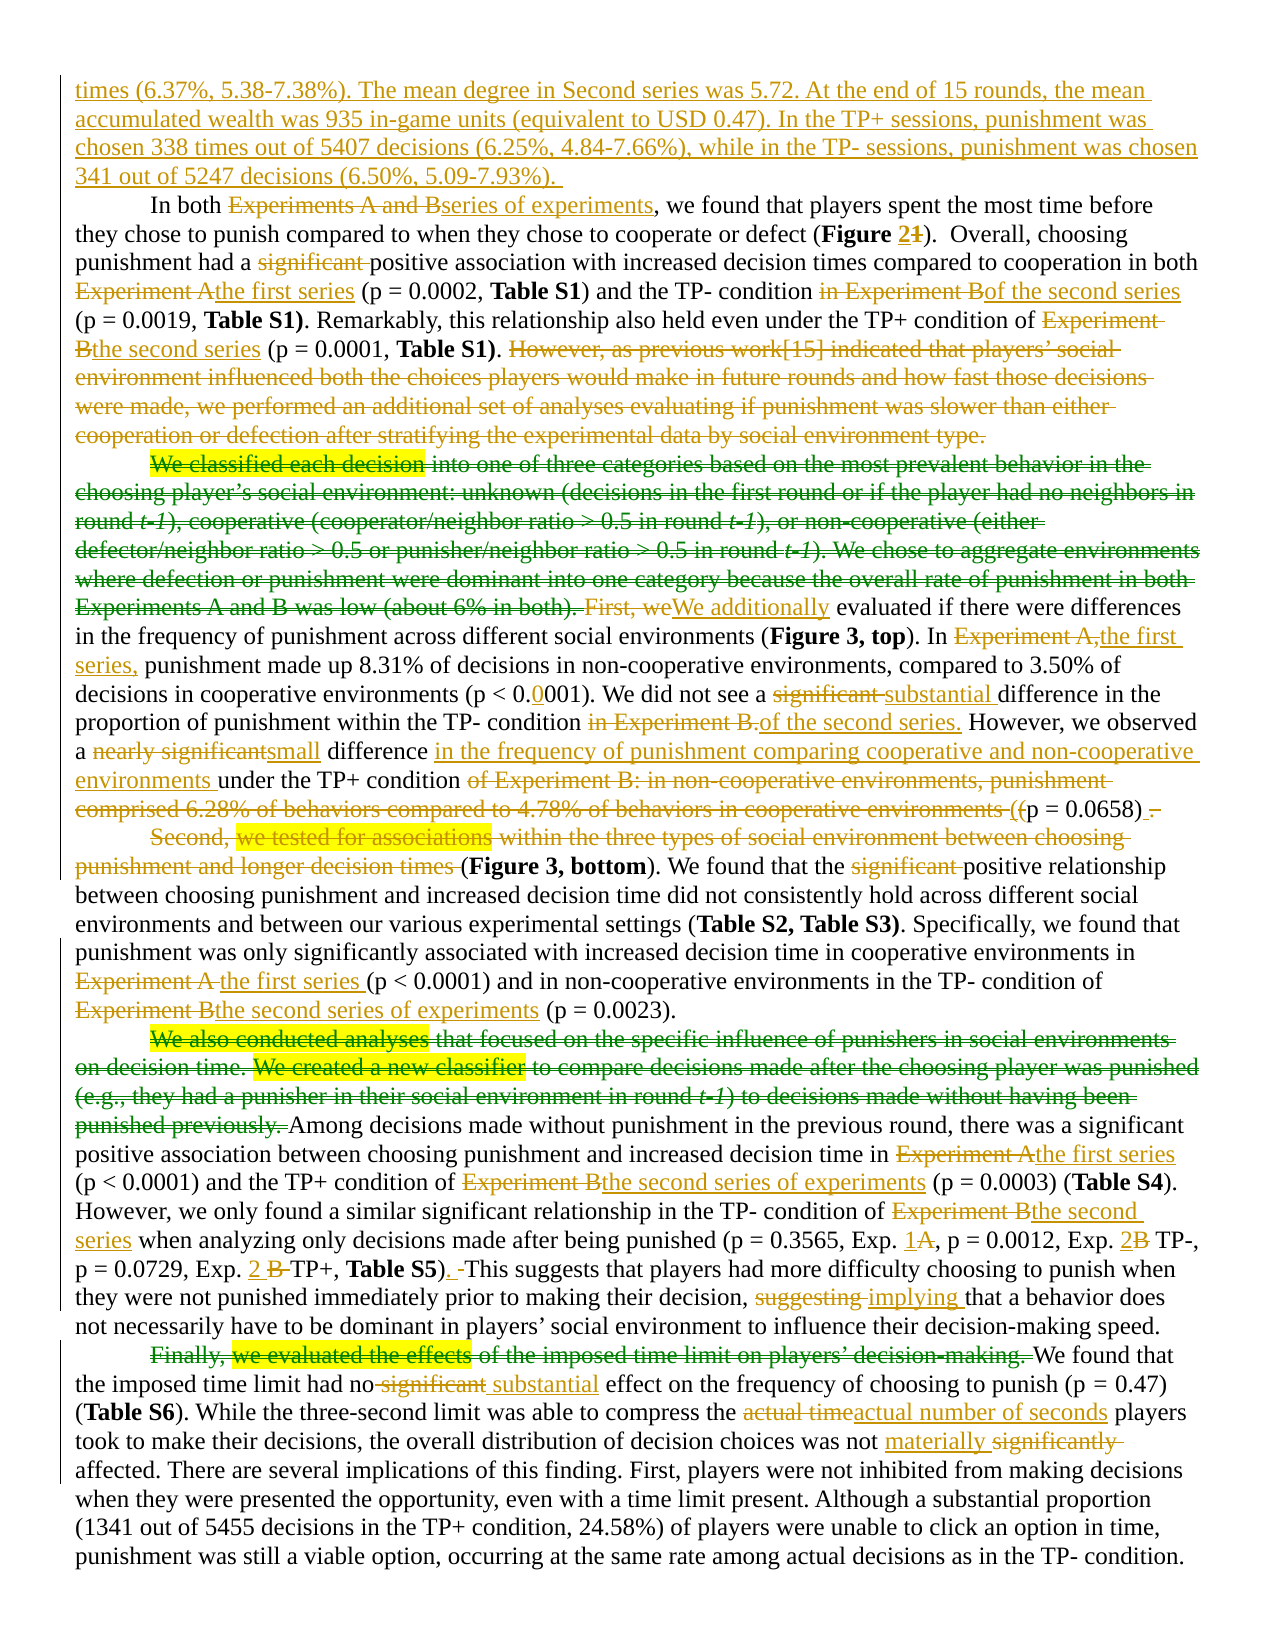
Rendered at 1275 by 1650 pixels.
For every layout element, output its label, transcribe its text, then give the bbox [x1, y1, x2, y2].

text (Figure 3, bottom). We found that the positive relationship between choosing punishment and increased decision time did not consistently hold across different social environments and between our various experimental settings (Table S2, Table S3). Specifically, we found that punishment was only significantly associated with increased decision time in cooperative environments in (p < 0.0001) and in non-cooperative environments in the TP- condition of (p = 0.0023). [75, 822, 1200, 1024]
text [75, 1340, 1200, 1570]
text In both , we found that players spent the most time before they chose to punish compared to when they chose to cooperate or defect (Figure ). Overall, choosing punishment had a positive association with increased decision times compared to cooperation in both (p = 0.0002, Table S1) and the TP- condition (p = 0.0019, Table S1). Remarkably, this relationship also held even under the TP+ condition of (p = 0.0001, Table S1). [75, 190, 1200, 449]
text Among decisions made without punishment in the previous round, there was a significant positive association between choosing punishment and increased decision time in (p < 0.0001) and the TP+ condition of (p = 0.0003) (Table S4). However, we only found a similar significant relationship in the TP- condition of when analyzing only decisions made after being punished (p = 0.3565, Exp. , p = 0.0012, Exp. TP-, p = 0.0729, Exp. TP+, Table S5)This suggests that players had more difficulty choosing to punish when they were not punished immediately prior to making their decision, that a behavior does not necessarily have to be dominant in players’ social environment to influence their decision-making speed. [75, 1024, 1200, 1340]
text evaluated if there were differences in the frequency of punishment across different social environments (Figure 3, top). In punishment made up 8.31% of decisions in non-cooperative environments, compared to 3.50% of decisions in cooperative environments (p < 0.001). We did not see a difference in the proportion of punishment within the TP- condition However, we observed a difference under the TP+ condition p = 0.0658) [75, 449, 1200, 550]
text evaluated if there were differences in the frequency of punishment across different social environments (Figure 3, top). In punishment made up 8.31% of decisions in non-cooperative environments, compared to 3.50% of decisions in cooperative environments (p < 0.001). We did not see a difference in the proportion of punishment within the TP- condition However, we observed a difference under the TP+ condition p = 0.0658) [75, 554, 1200, 822]
